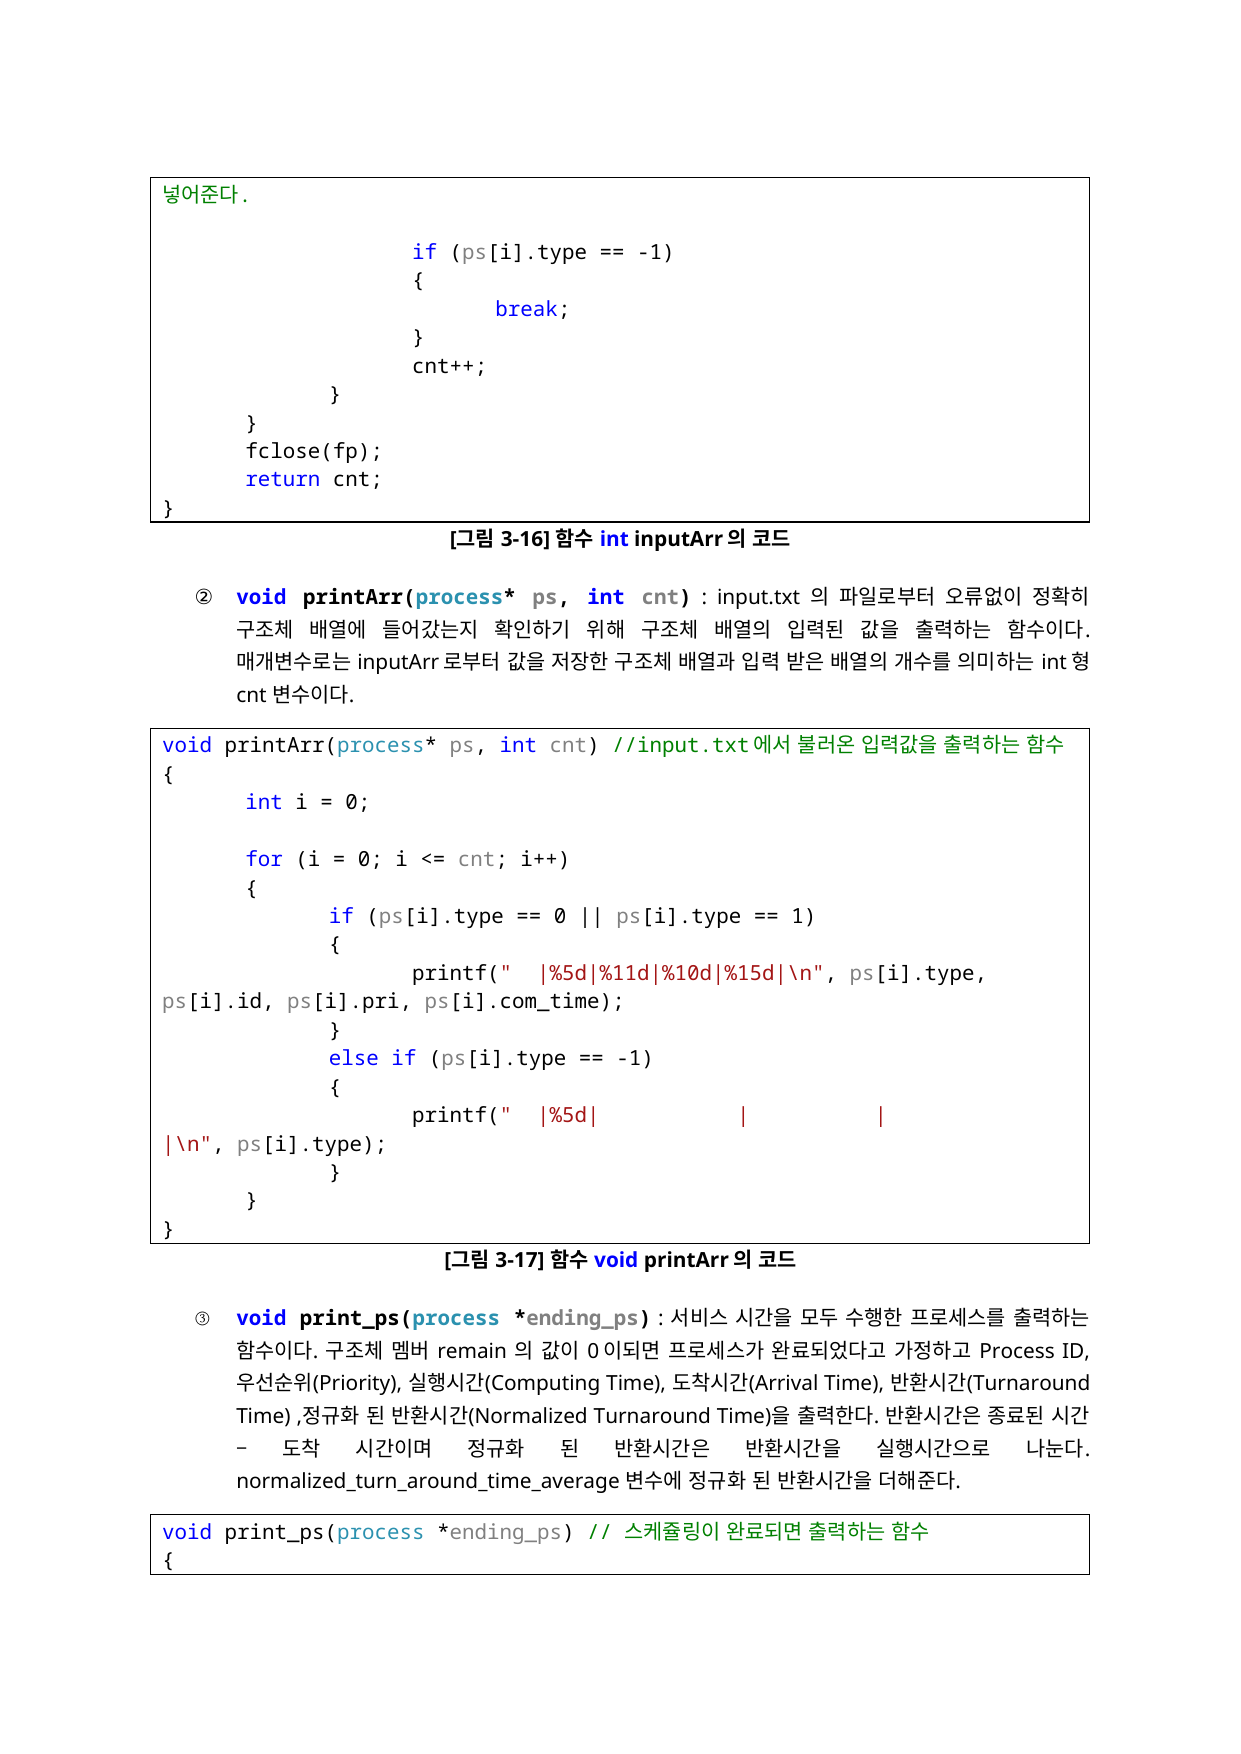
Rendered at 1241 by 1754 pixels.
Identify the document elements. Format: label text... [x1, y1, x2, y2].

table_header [151, 1515, 1089, 1574]
table_header void printArr(process* ps, int cnt) //input.txt에서 불러온 입력값을 출력하는 함수 { int i = 0; for (i = 0; i <= cnt; i++) { if (ps[i].type == 0 || ps[i].type == 1) { printf(" |%5d|%11d|%10d|%15d|\n", ps[i].type, ps[i].id, ps[i].pri, ps[i].com_time); } else if (ps[i].type == -1) { printf(" |%5d| | | |\n", ps[i].type); } } } [151, 729, 1089, 1242]
list void print_ps(process *ending_ps) : 서비스 시간을 모두 수행한 프로세스를 출력하는 함수이다. 구조체 멤버 remain 의 값이 0이되면 프로세스가 완료되었다고 가정하고 Process ID, 우선순위(Priority), 실행시간(Computing Time), 도착시간(Arrival Time), 반환시간(Turnaround Time) ,정규화 된 반환시간(Normalized Turnaround Time)을 출력한다. 반환시간은 종료된 시간 – 도착 시간이며 정규화 된 반환시간은 반환시간을 실행시간으로 나눈다. normalized_turn_around_time_average 변수에 정규화 된 반환시간을 더해준다. [194, 1301, 1090, 1495]
list void printArr(process* ps, int cnt) : input.txt 의 파일로부터 오류없이 정확히 구조체 배열에 들어갔는지 확인하기 위해 구조체 배열의 입력된 값을 출력하는 함수이다. 매개변수로는 inputArr로부터 값을 저장한 구조체 배열과 입력 받은 배열의 개수를 의미하는 int형 cnt 변수이다. [194, 580, 1090, 708]
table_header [151, 178, 1089, 521]
